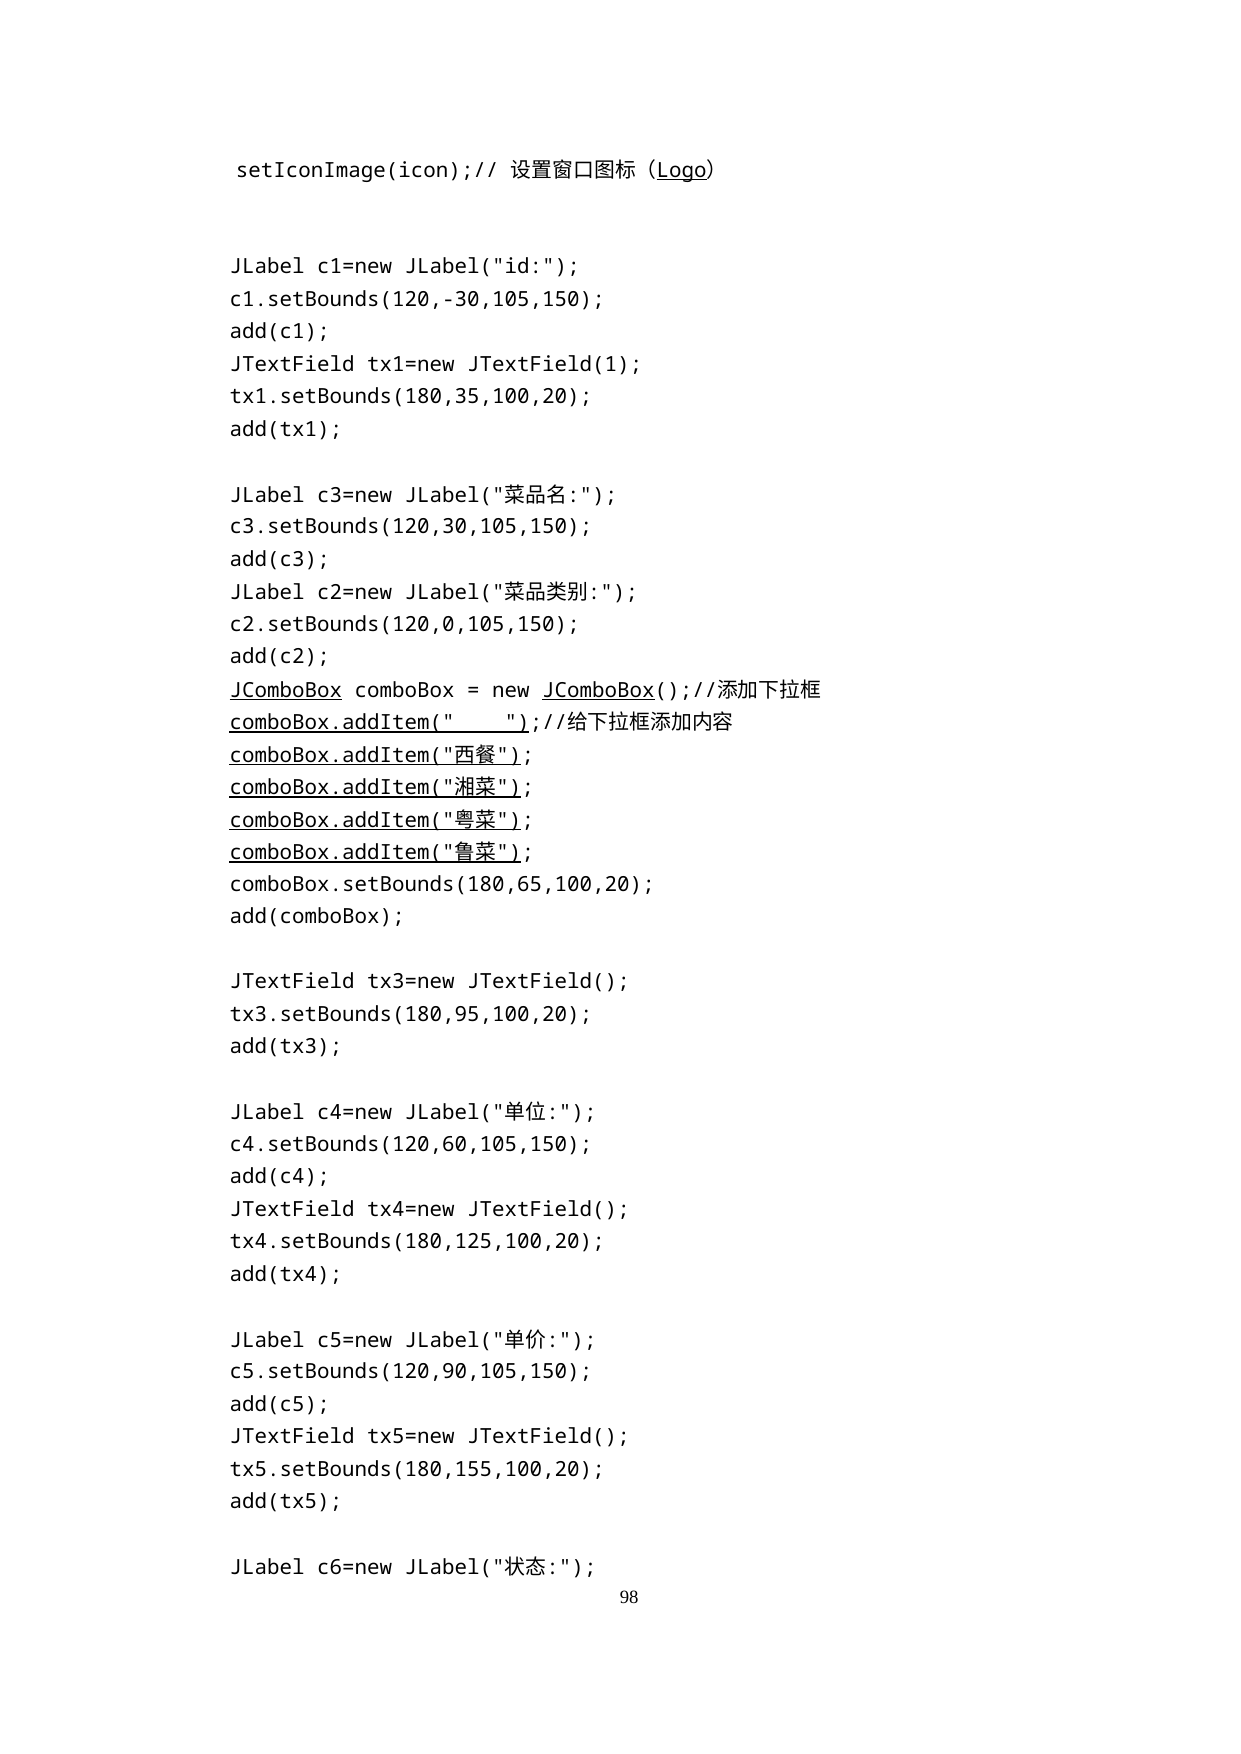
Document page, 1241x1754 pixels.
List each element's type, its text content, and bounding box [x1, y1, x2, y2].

text JTextField tx4=new JTextField(); [142, 1192, 1116, 1224]
text JLabel c2=new JLabel("菜品类别:"); [142, 574, 1116, 607]
text c2.setBounds(120,0,105,150); [142, 607, 1116, 639]
text add(tx1); [142, 412, 1116, 444]
text add(tx5); [142, 1484, 1116, 1517]
text JLabel c3=new JLabel("菜品名:"); [142, 477, 1116, 509]
text add(c1); [142, 314, 1116, 347]
text JLabel c6=new JLabel("状态:"); [142, 1549, 1116, 1582]
text add(c2); [142, 639, 1116, 672]
text JTextField tx5=new JTextField(); [142, 1419, 1116, 1452]
text add(comboBox); [142, 899, 1116, 932]
text comboBox.addItem("湘菜"); [142, 769, 1116, 802]
text JTextField tx1=new JTextField(1); [142, 347, 1116, 379]
text setIconImage(icon);// 设置窗口图标（Logo） [142, 152, 1116, 184]
text tx1.setBounds(180,35,100,20); [142, 379, 1116, 412]
text add(tx4); [142, 1257, 1116, 1289]
text JLabel c5=new JLabel("单价:"); [142, 1322, 1116, 1354]
text c5.setBounds(120,90,105,150); [142, 1354, 1116, 1387]
text JTextField tx3=new JTextField(); [142, 964, 1116, 997]
text c1.setBounds(120,-30,105,150); [142, 282, 1116, 314]
text JComboBox comboBox = new JComboBox();//添加下拉框 [142, 672, 1116, 704]
text add(c5); [142, 1387, 1116, 1419]
text add(c4); [142, 1159, 1116, 1192]
text tx3.setBounds(180,95,100,20); [142, 997, 1116, 1029]
text add(c3); [142, 542, 1116, 574]
text tx4.setBounds(180,125,100,20); [142, 1224, 1116, 1257]
text comboBox.setBounds(180,65,100,20); [142, 867, 1116, 899]
text comboBox.addItem("鲁菜"); [142, 834, 1116, 867]
text comboBox.addItem("粤菜"); [142, 802, 1116, 834]
text comboBox.addItem(" ");//给下拉框添加内容 [142, 704, 1116, 737]
text comboBox.addItem("西餐"); [142, 737, 1116, 769]
text c3.setBounds(120,30,105,150); [142, 509, 1116, 542]
text JLabel c1=new JLabel("id:"); [142, 249, 1116, 282]
text JLabel c4=new JLabel("单位:"); [142, 1094, 1116, 1127]
text add(tx3); [142, 1029, 1116, 1062]
text c4.setBounds(120,60,105,150); [142, 1127, 1116, 1159]
text tx5.setBounds(180,155,100,20); [142, 1452, 1116, 1484]
